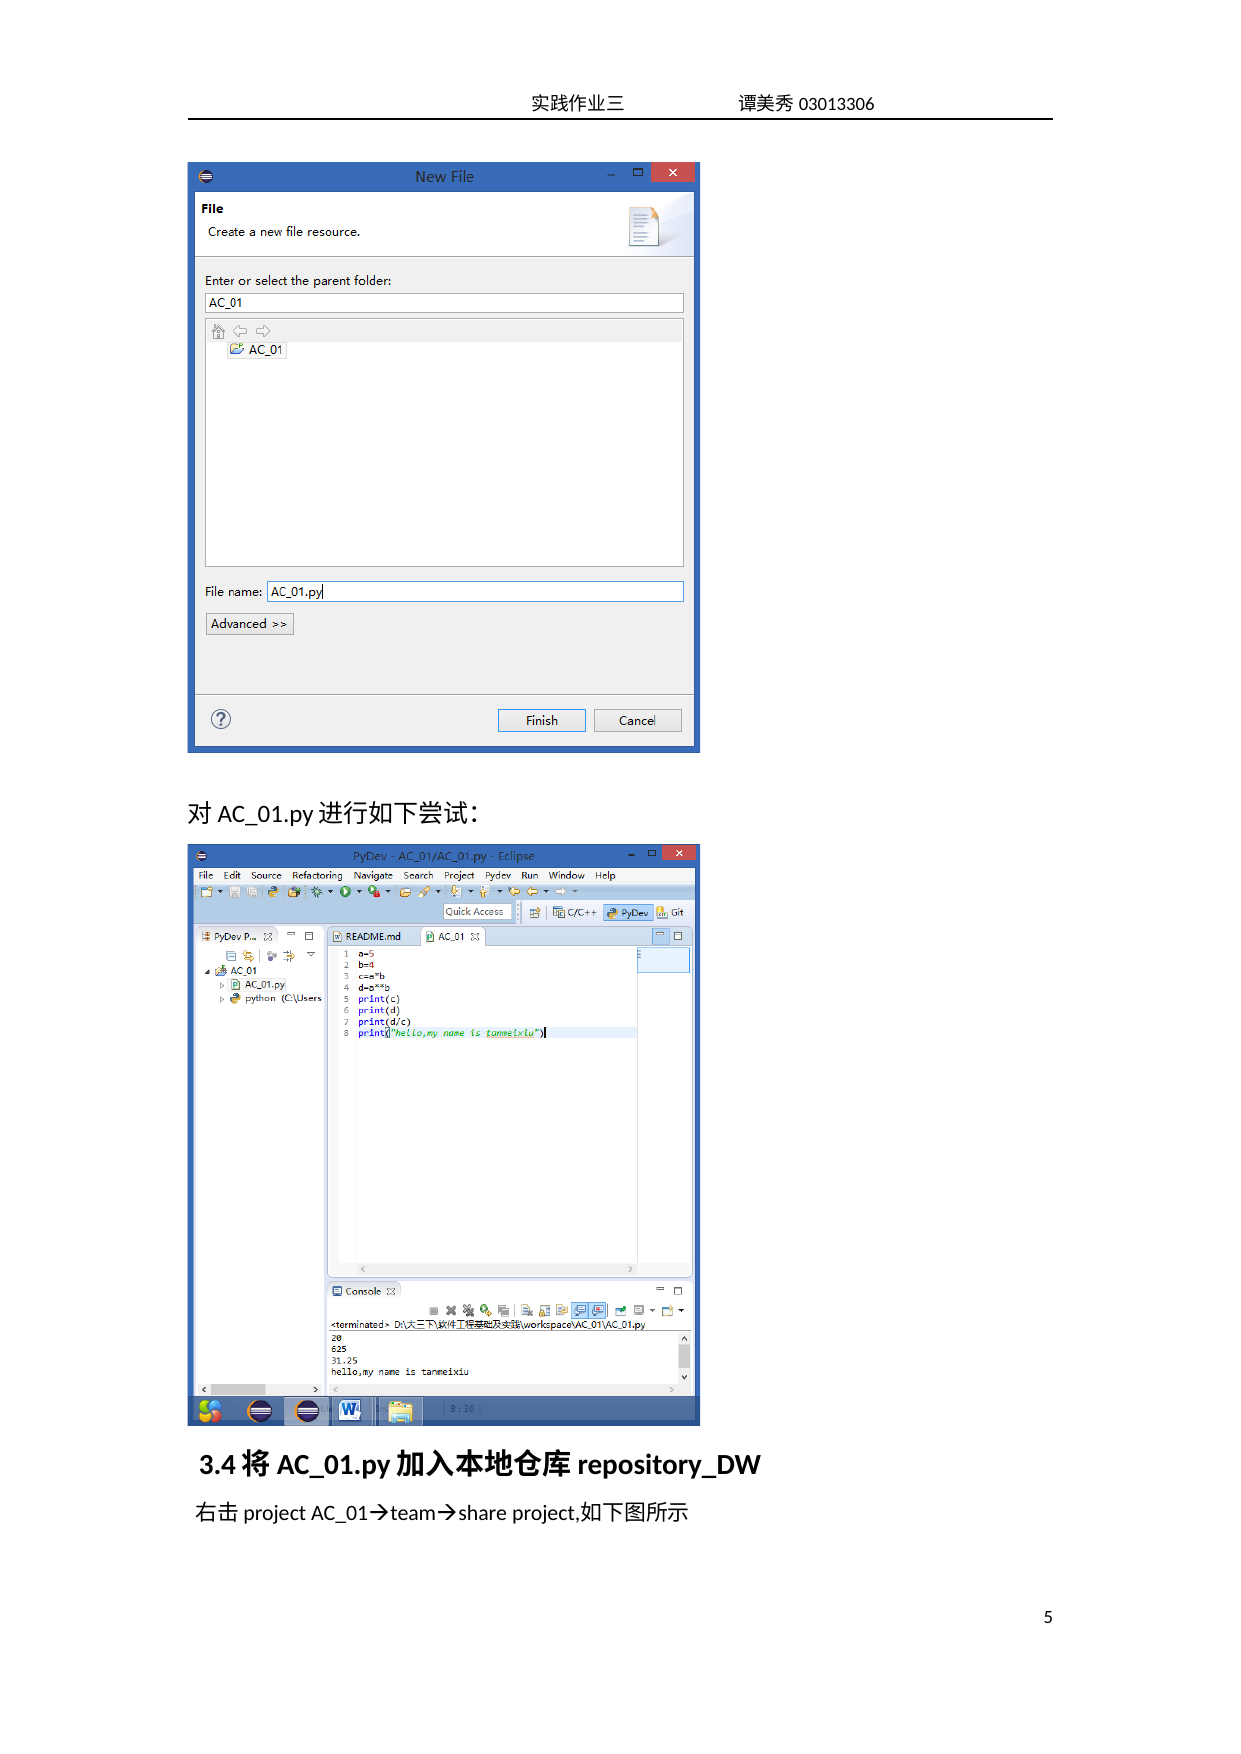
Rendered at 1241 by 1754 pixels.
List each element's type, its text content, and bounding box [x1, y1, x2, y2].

picture [187, 844, 700, 1426]
text 对AC_01.py进行如下尝试： [187, 779, 1053, 844]
text 3.4将AC_01.py加入本地仓库repository_DW [198, 1429, 1042, 1494]
text 右击project AC_01teamshare project,如下图所示 [187, 1494, 1053, 1527]
picture [187, 162, 700, 753]
